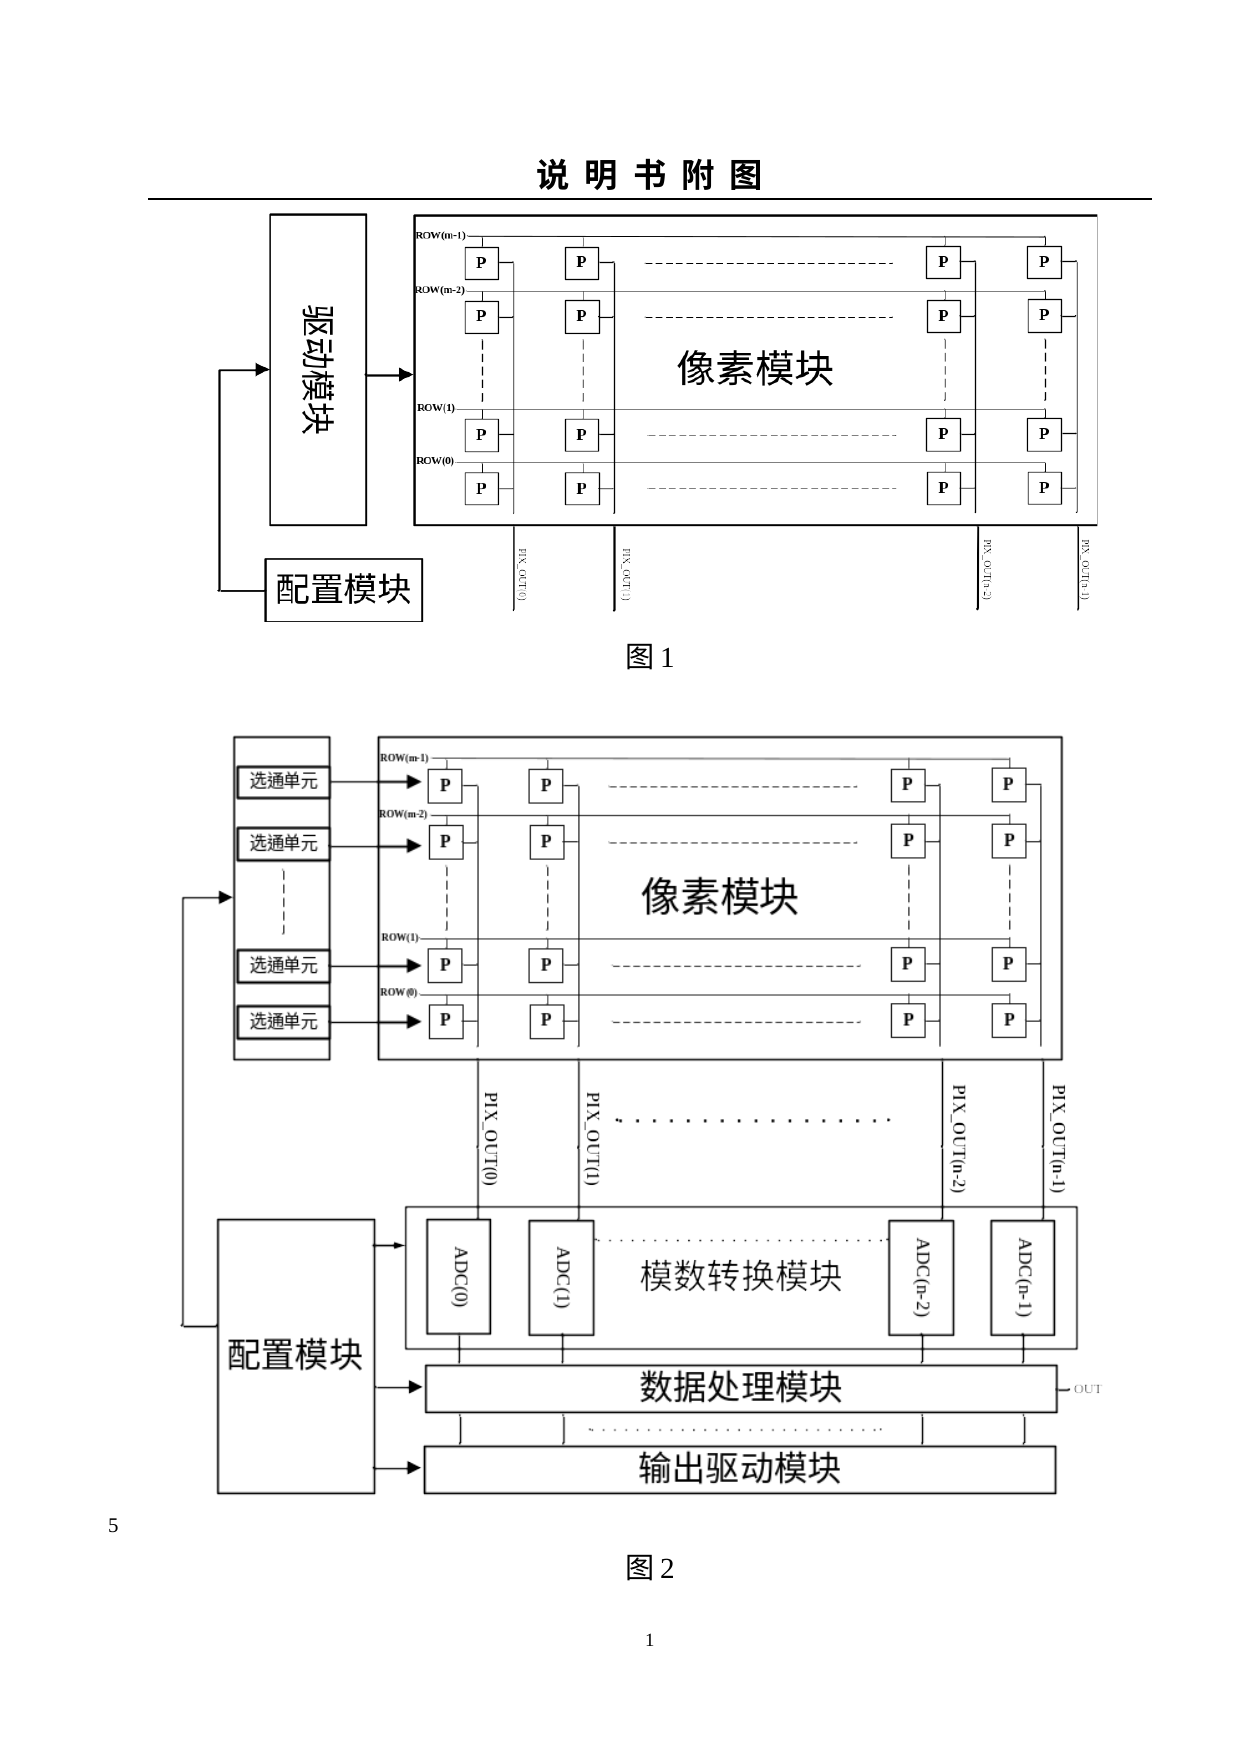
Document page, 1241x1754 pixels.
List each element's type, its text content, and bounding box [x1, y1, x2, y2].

text 图1 [148, 634, 1152, 676]
text 图2 [148, 1545, 1152, 1587]
subtitle 说 明 书 附 图 [148, 148, 1152, 198]
